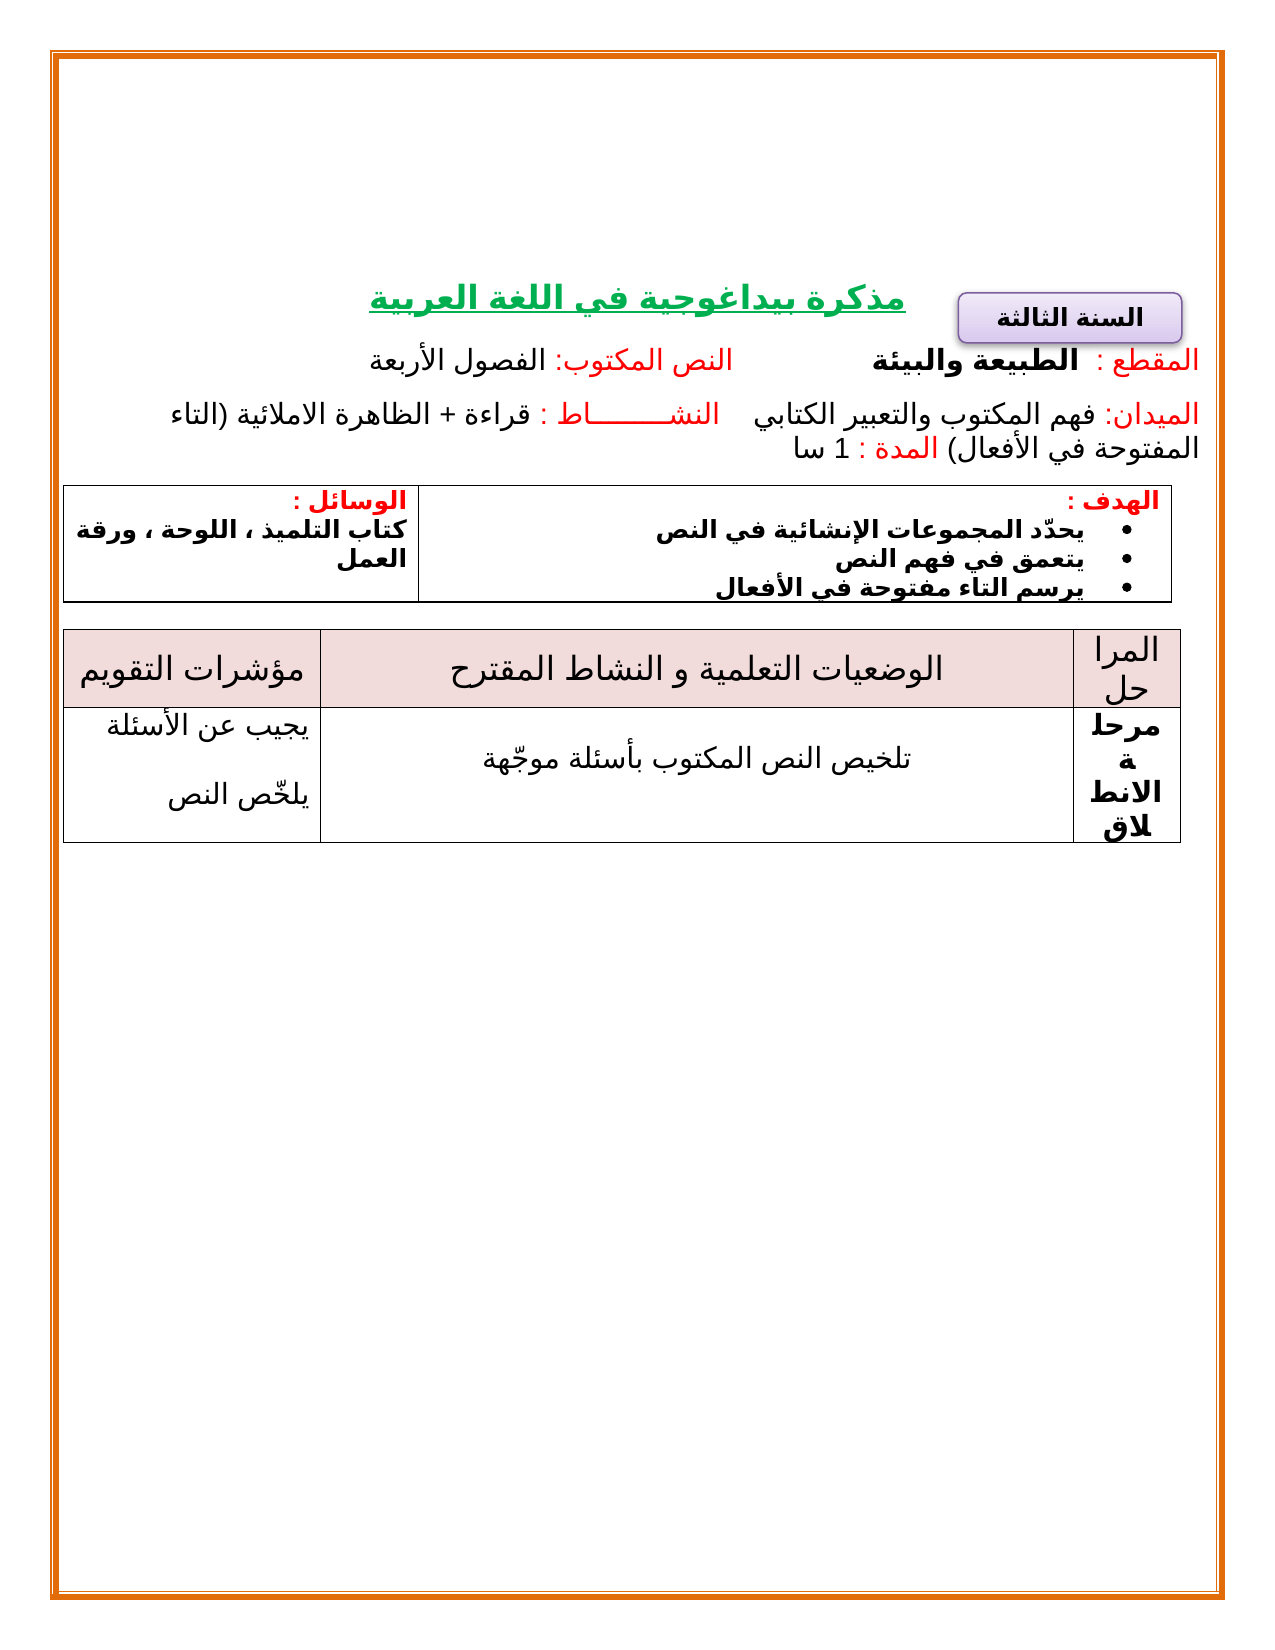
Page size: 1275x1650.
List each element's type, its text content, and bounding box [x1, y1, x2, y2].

table_cell مرحلة الانطلاق [1074, 708, 1180, 842]
table_cell يجيب عن الأسئلة يلخّص النص [64, 708, 320, 842]
table_cell تلخيص النص المكتوب بأسئلة موجّهة [321, 708, 1073, 842]
table_header الوضعيات التعلمية و النشاط المقترح [321, 630, 1073, 707]
text المقطع : الطبيعة والبيئة النص المكتوب: الفصول الأربعة [75, 343, 1131, 376]
text مذكرة بيداغوجية في اللغة العربية [75, 278, 1200, 316]
table_header مؤشرات التقويم [64, 630, 320, 707]
table_header المراحل [1074, 630, 1180, 707]
table_header الوسائل : كتاب التلميذ ، اللوحة ، ورقة العمل [64, 486, 418, 601]
table_header الهدف : يحدّد المجموعات الإنشائية في النص يتعمق في فهم النص يرسم التاء مفتوحة في الأفعال [419, 486, 1171, 601]
text الميدان: فهم المكتوب والتعبير الكتابي النشـــــــــاط : قراءة + الظاهرة الاملائية (التاء المفتوحة في الأفعال) المدة : 1 سا [75, 397, 1200, 464]
